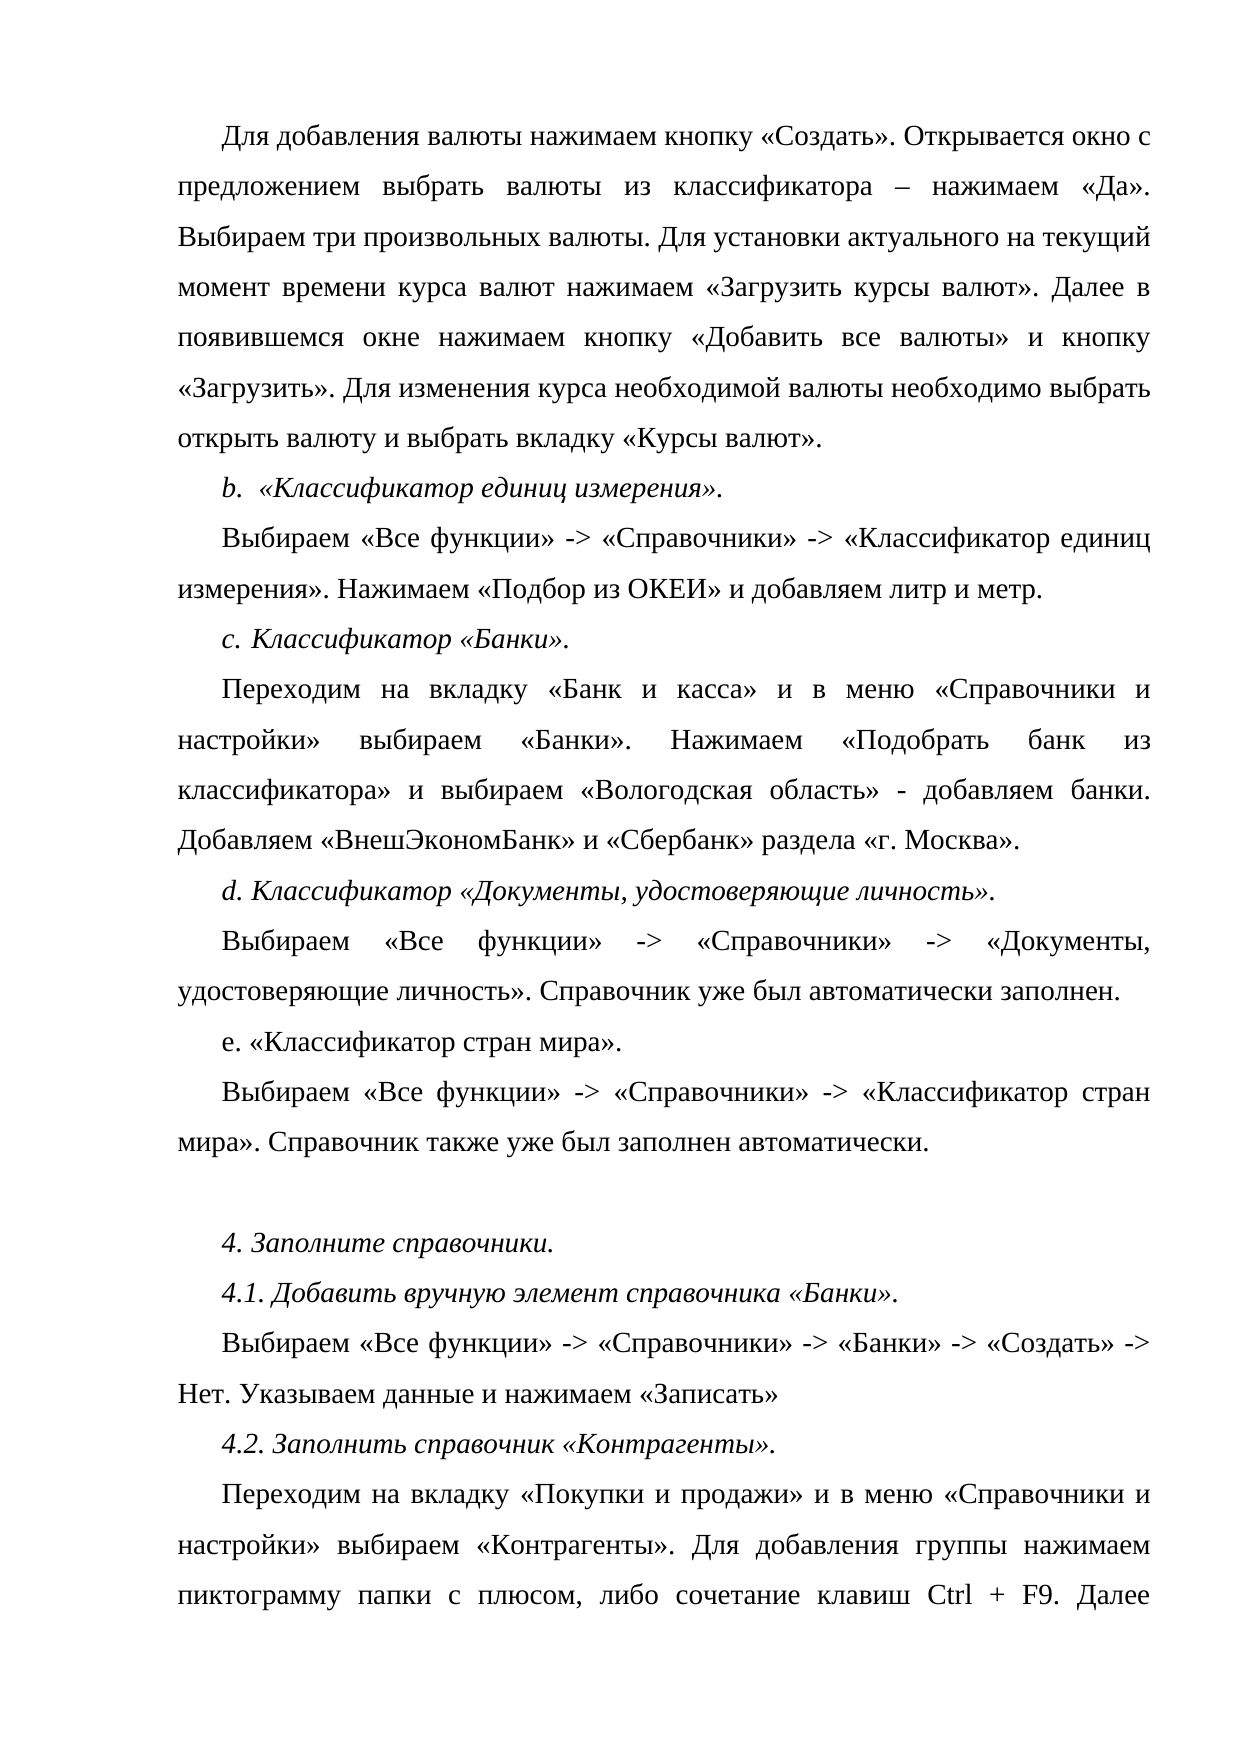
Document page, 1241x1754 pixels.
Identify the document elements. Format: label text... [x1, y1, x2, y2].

text Выбираем «Все функции» -> «Справочники» -> «Классификатор единиц измерения». Нажимаем «Подбор из ОКЕИ» и добавляем литр и метр. [177, 521, 1152, 604]
text Выбираем «Все функции» -> «Справочники» -> «Классификатор стран мира». Справочник также уже был заполнен автоматически. [177, 1074, 1152, 1158]
text 4. Заполните справочники. [177, 1225, 1152, 1258]
text Выбираем «Все функции» -> «Справочники» -> «Банки» -> «Создать» -> Нет. Указываем данные и нажимаем «Записать» [177, 1326, 1152, 1409]
text Выбираем «Все функции» -> «Справочники» -> «Документы, удостоверяющие личность». Справочник уже был автоматически заполнен. [177, 923, 1152, 1007]
text 4.1. Добавить вручную элемент справочника «Банки». [177, 1275, 1152, 1309]
text b. «Классификатор единиц измерения». [177, 470, 1152, 504]
text d. Классификатор «Документы, удостоверяющие личность». [177, 873, 1152, 906]
text Для добавления валюты нажимаем кнопку «Создать». Открывается окно с предложением выбрать валюты из классификатора – нажимаем «Да». Выбираем три произвольных валюты. Для установки актуального на текущий момент времени курса валют нажимаем «Загрузить курсы валют». Далее в появившемся окне нажимаем кнопку «Добавить все валюты» и кнопку «Загрузить». Для изменения курса необходимой валюты необходимо выбрать открыть валюту и выбрать вкладку «Курсы валют». [177, 118, 1152, 453]
text e. «Классификатор стран мира». [177, 1024, 1152, 1057]
text 4.2. Заполнить справочник «Контрагенты». [177, 1426, 1152, 1460]
text c. Классификатор «Банки». [177, 621, 1152, 655]
text Переходим на вкладку «Банк и касса» и в меню «Справочники и настройки» выбираем «Банки». Нажимаем «Подобрать банк из классификатора» и выбираем «Вологодская область» - добавляем банки. Добавляем «ВнешЭкономБанк» и «Сбербанк» раздела «г. Москва». [177, 672, 1152, 856]
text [177, 1477, 1152, 1611]
